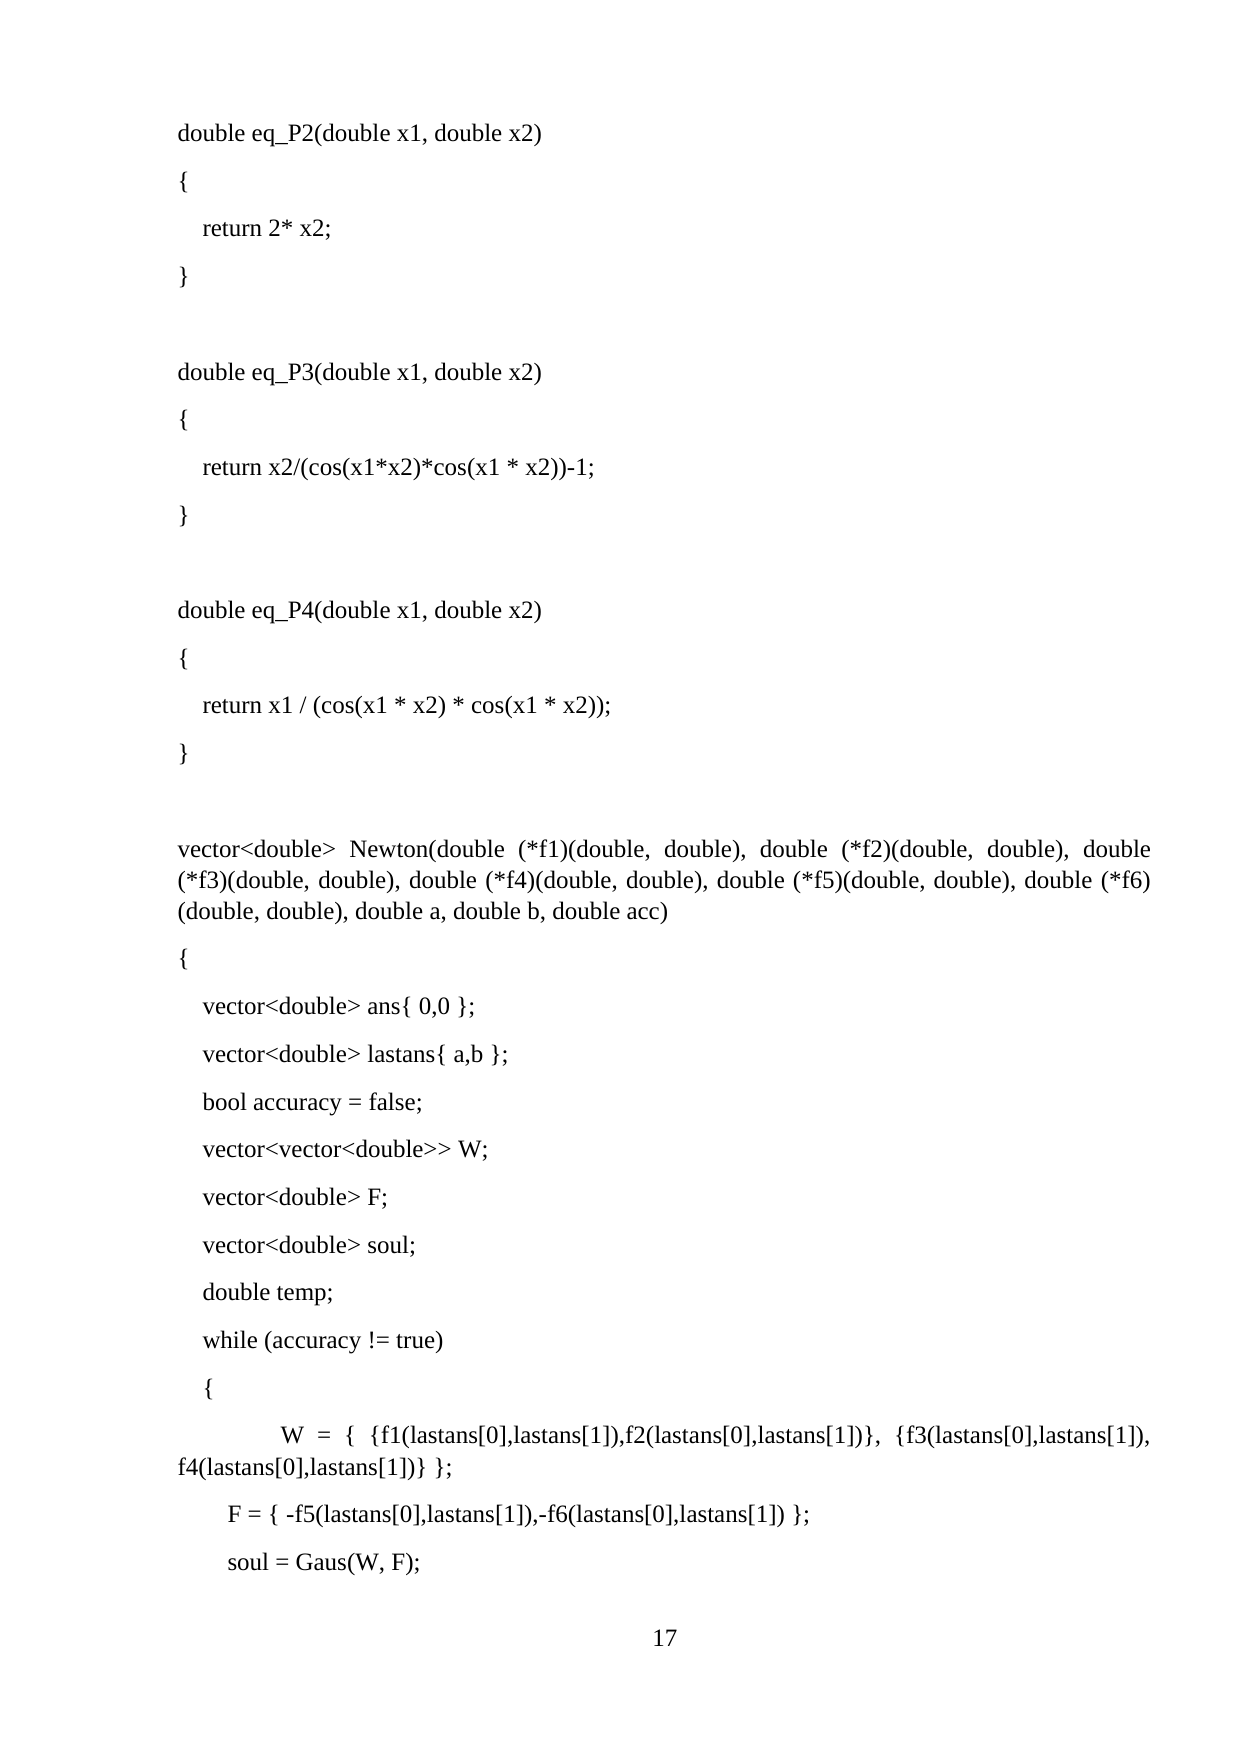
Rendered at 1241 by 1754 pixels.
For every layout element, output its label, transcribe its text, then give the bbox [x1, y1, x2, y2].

text F = { -f5(lastans[0],lastans[1]),-f6(lastans[0],lastans[1]) }; [177, 1499, 1152, 1528]
text double temp; [177, 1277, 1152, 1306]
text } [177, 500, 1152, 528]
text W = { {f1(lastans[0],lastans[1]),f2(lastans[0],lastans[1])}, {f3(lastans[0],lastans[1]), f4(lastans[0],lastans[1])} }; [177, 1421, 1152, 1480]
text return x1 / (cos(x1 * x2) * cos(x1 * x2)); [177, 691, 1152, 719]
text soul = Gaus(W, F); [177, 1547, 1152, 1576]
text double eq_P4(double x1, double x2) [177, 595, 1152, 624]
text { [177, 404, 1152, 433]
text double eq_P2(double x1, double x2) [177, 118, 1152, 147]
text } [177, 261, 1152, 290]
text vector<double> ans{ 0,0 }; [177, 991, 1152, 1020]
text while (accuracy != true) [177, 1325, 1152, 1354]
text vector<double> soul; [177, 1230, 1152, 1258]
text vector<vector<double>> W; [177, 1134, 1152, 1163]
text { [177, 943, 1152, 972]
text vector<double> F; [177, 1182, 1152, 1211]
text return x2/(cos(x1*x2)*cos(x1 * x2))-1; [177, 452, 1152, 481]
text bool accuracy = false; [177, 1087, 1152, 1115]
text { [177, 643, 1152, 672]
text vector<double> lastans{ a,b }; [177, 1039, 1152, 1068]
text { [177, 1373, 1152, 1402]
text return 2* x2; [177, 213, 1152, 242]
text vector<double> Newton(double (*f1)(double, double), double (*f2)(double, double), double (*f3)(double, double), double (*f4)(double, double), double (*f5)(double, double), double (*f6)(double, double), double a, double b, double acc) [177, 834, 1152, 924]
text } [177, 738, 1152, 767]
text { [177, 166, 1152, 194]
text double eq_P3(double x1, double x2) [177, 357, 1152, 385]
